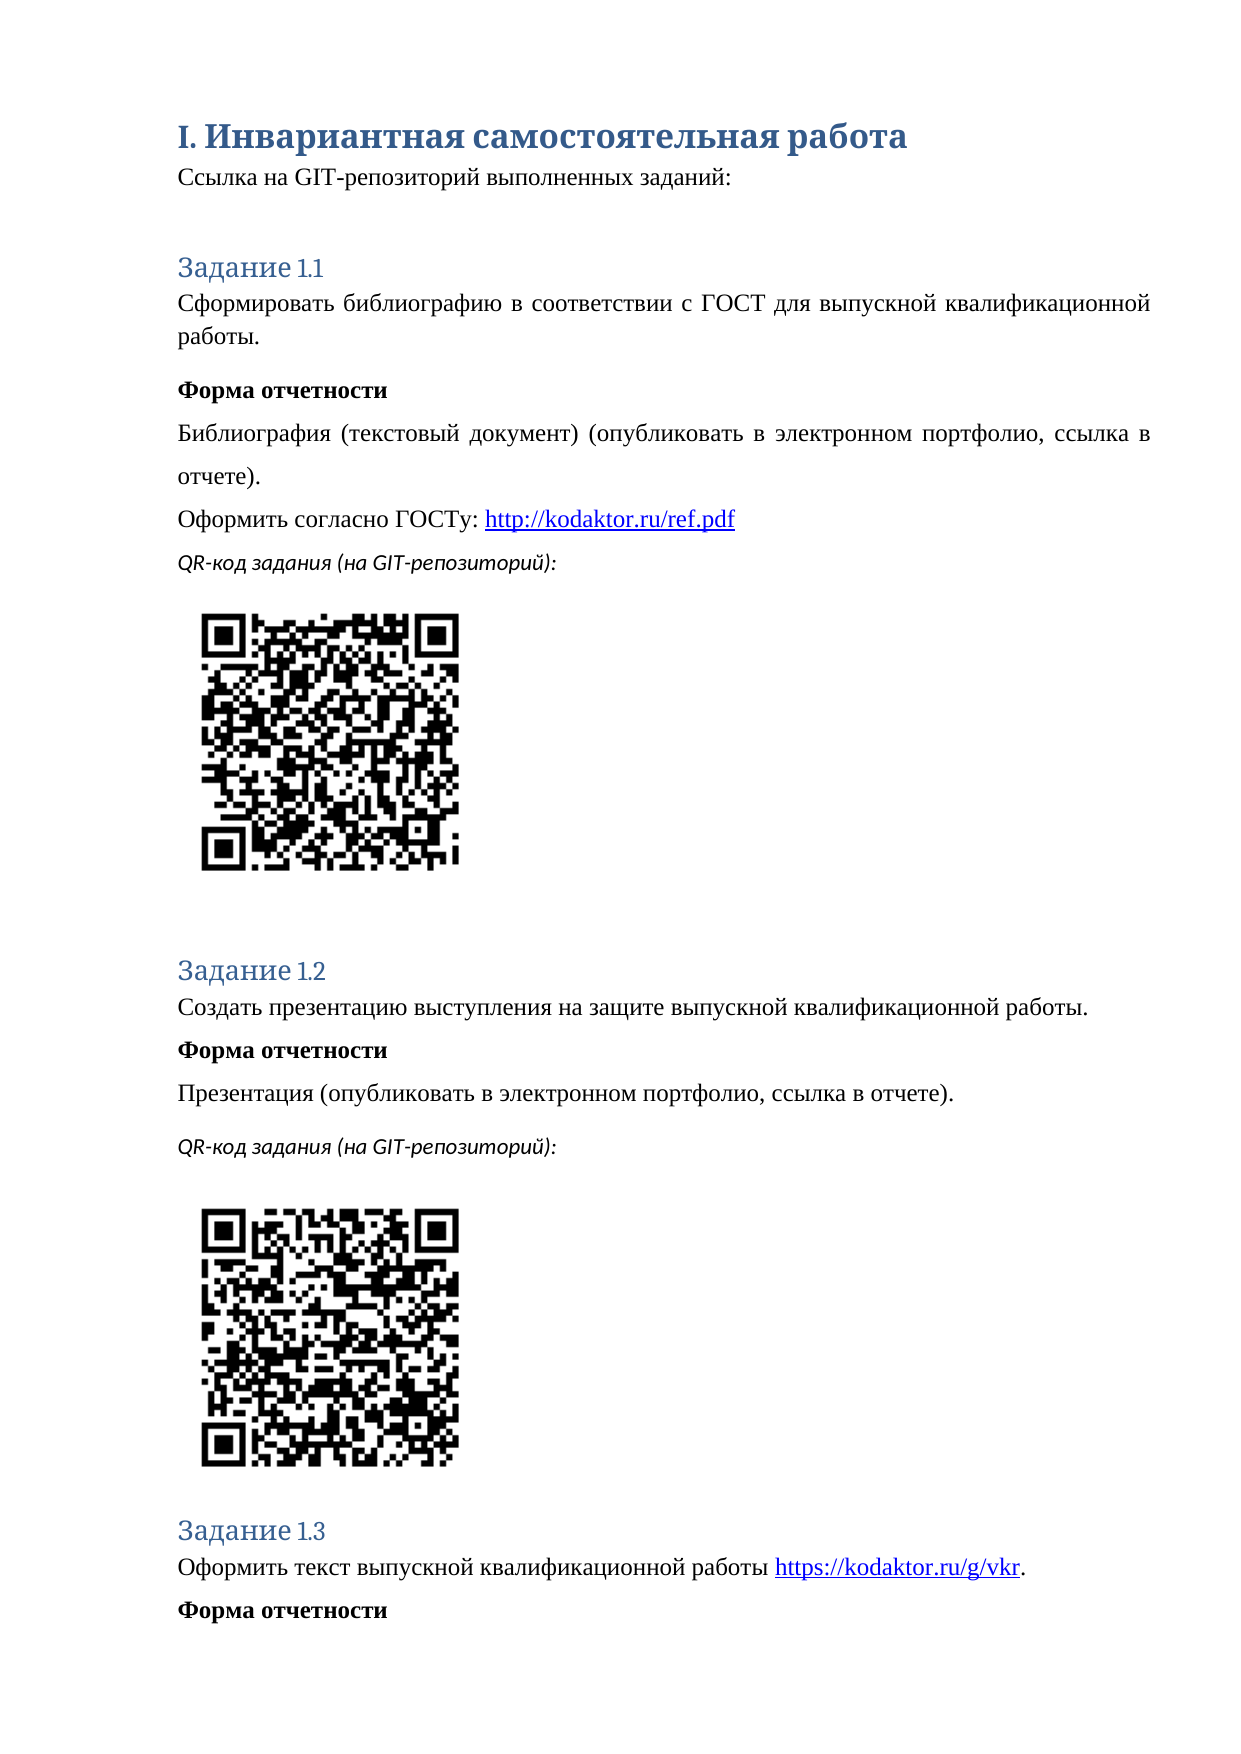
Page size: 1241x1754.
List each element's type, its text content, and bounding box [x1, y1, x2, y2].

text Оформить согласно ГОСТу: http://kodaktor.ru/ref.pdf [177, 504, 1152, 533]
picture [177, 1185, 484, 1492]
subtitle Задание 1.3 [177, 1516, 1152, 1547]
text QR-код задания (на GIT-репозиторий): [177, 548, 1152, 938]
subtitle Задание 1.1 [177, 253, 1152, 284]
text Форма отчетности [177, 1035, 1152, 1064]
text Форма отчетности [177, 375, 1152, 404]
text Создать презентацию выступления на защите выпускной квалификационной работы. [177, 992, 1152, 1021]
text QR-код задания (на GIT-репозиторий): [177, 1132, 1152, 1160]
text Ссылка на GIT-репозиторий выполненных заданий: [177, 162, 1152, 191]
subtitle I. Инвариантная самостоятельная работа [177, 118, 1152, 156]
text Оформить текст выпускной квалификационной работы https://kodaktor.ru/g/vkr. [177, 1552, 1152, 1581]
text Сформировать библиографию в соответствии с ГОСТ для выпускной квалификационной работы. [177, 288, 1152, 350]
subtitle Задание 1.2 [177, 956, 1152, 987]
text Библиография (текстовый документ) (опубликовать в электронном портфолио, ссылка в отчете). [177, 418, 1152, 490]
picture [177, 589, 484, 896]
text Презентация (опубликовать в электронном портфолио, ссылка в отчете). [177, 1078, 1152, 1107]
text Форма отчетности [177, 1595, 1152, 1624]
